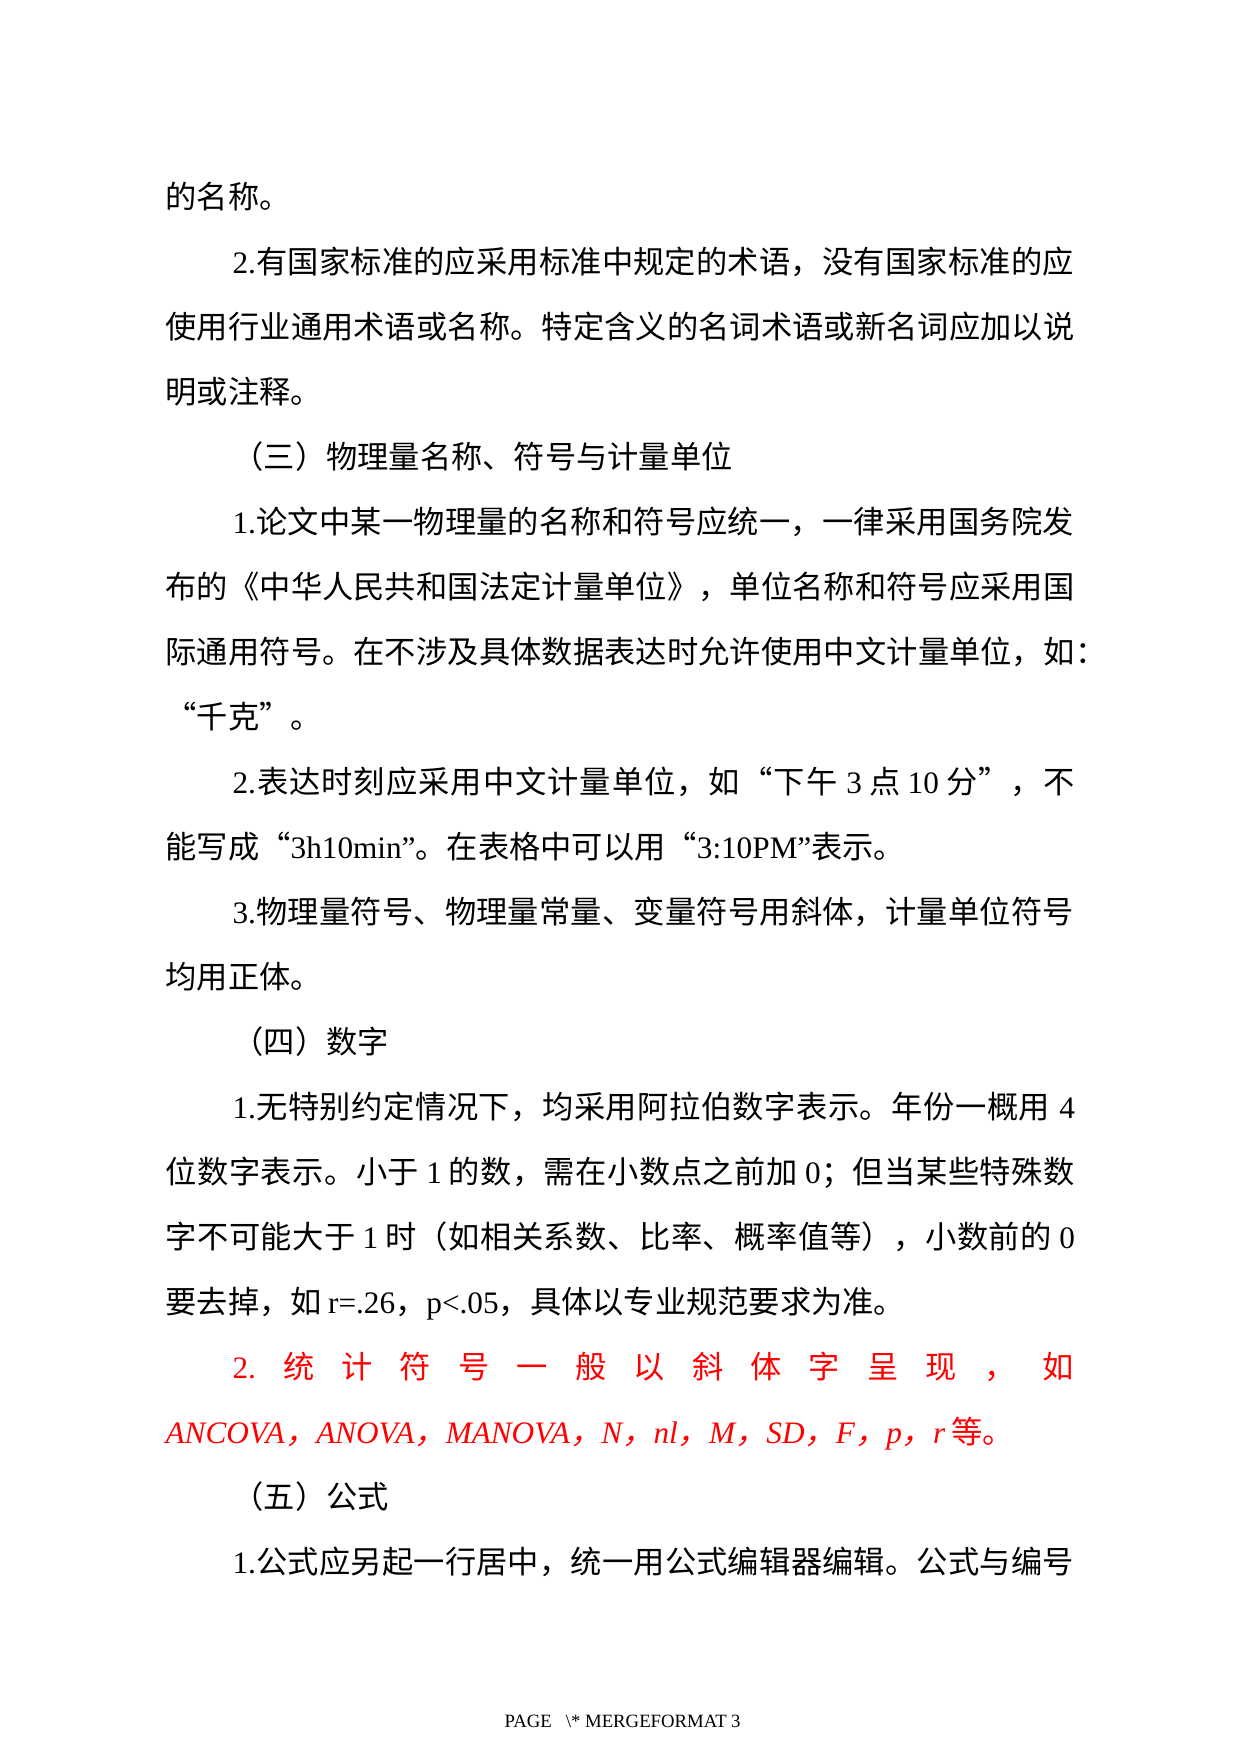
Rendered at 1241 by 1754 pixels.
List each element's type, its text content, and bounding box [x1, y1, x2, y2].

text 1.无特别约定情况下，均采用阿拉伯数字表示。年份一概用4位数字表示。小于1的数，需在小数点之前加0；但当某些特殊数字不可能大于1时（如相关系数、比率、概率值等），小数前的0要去掉，如r=.26，p<.05，具体以专业规范要求为准。 [165, 1072, 1075, 1332]
text （五）公式 [165, 1462, 1075, 1527]
text （四）数字 [165, 1007, 1075, 1072]
text 2.统计符号一般以斜体字呈现，如ANCOVA，ANOVA，MANOVA，N，nl，M，SD，F，p，r等。 [165, 1332, 1075, 1462]
text 2.有国家标准的应采用标准中规定的术语，没有国家标准的应使用行业通用术语或名称。特定含义的名词术语或新名词应加以说明或注释。 [165, 227, 1075, 422]
text 2.表达时刻应采用中文计量单位，如“下午3点10分”，不能写成“3h10min”。在表格中可以用“3:10PM”表示。 [165, 747, 1075, 877]
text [165, 162, 1075, 227]
text 3.物理量符号、物理量常量、变量符号用斜体，计量单位符号均用正体。 [165, 877, 1075, 1007]
text 1.论文中某一物理量的名称和符号应统一，一律采用国务院发布的《中华人民共和国法定计量单位》，单位名称和符号应采用国际通用符号。在不涉及具体数据表达时允许使用中文计量单位，如：“千克”。 [165, 487, 1075, 747]
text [165, 1527, 1075, 1592]
text （三）物理量名称、符号与计量单位 [165, 422, 1075, 487]
